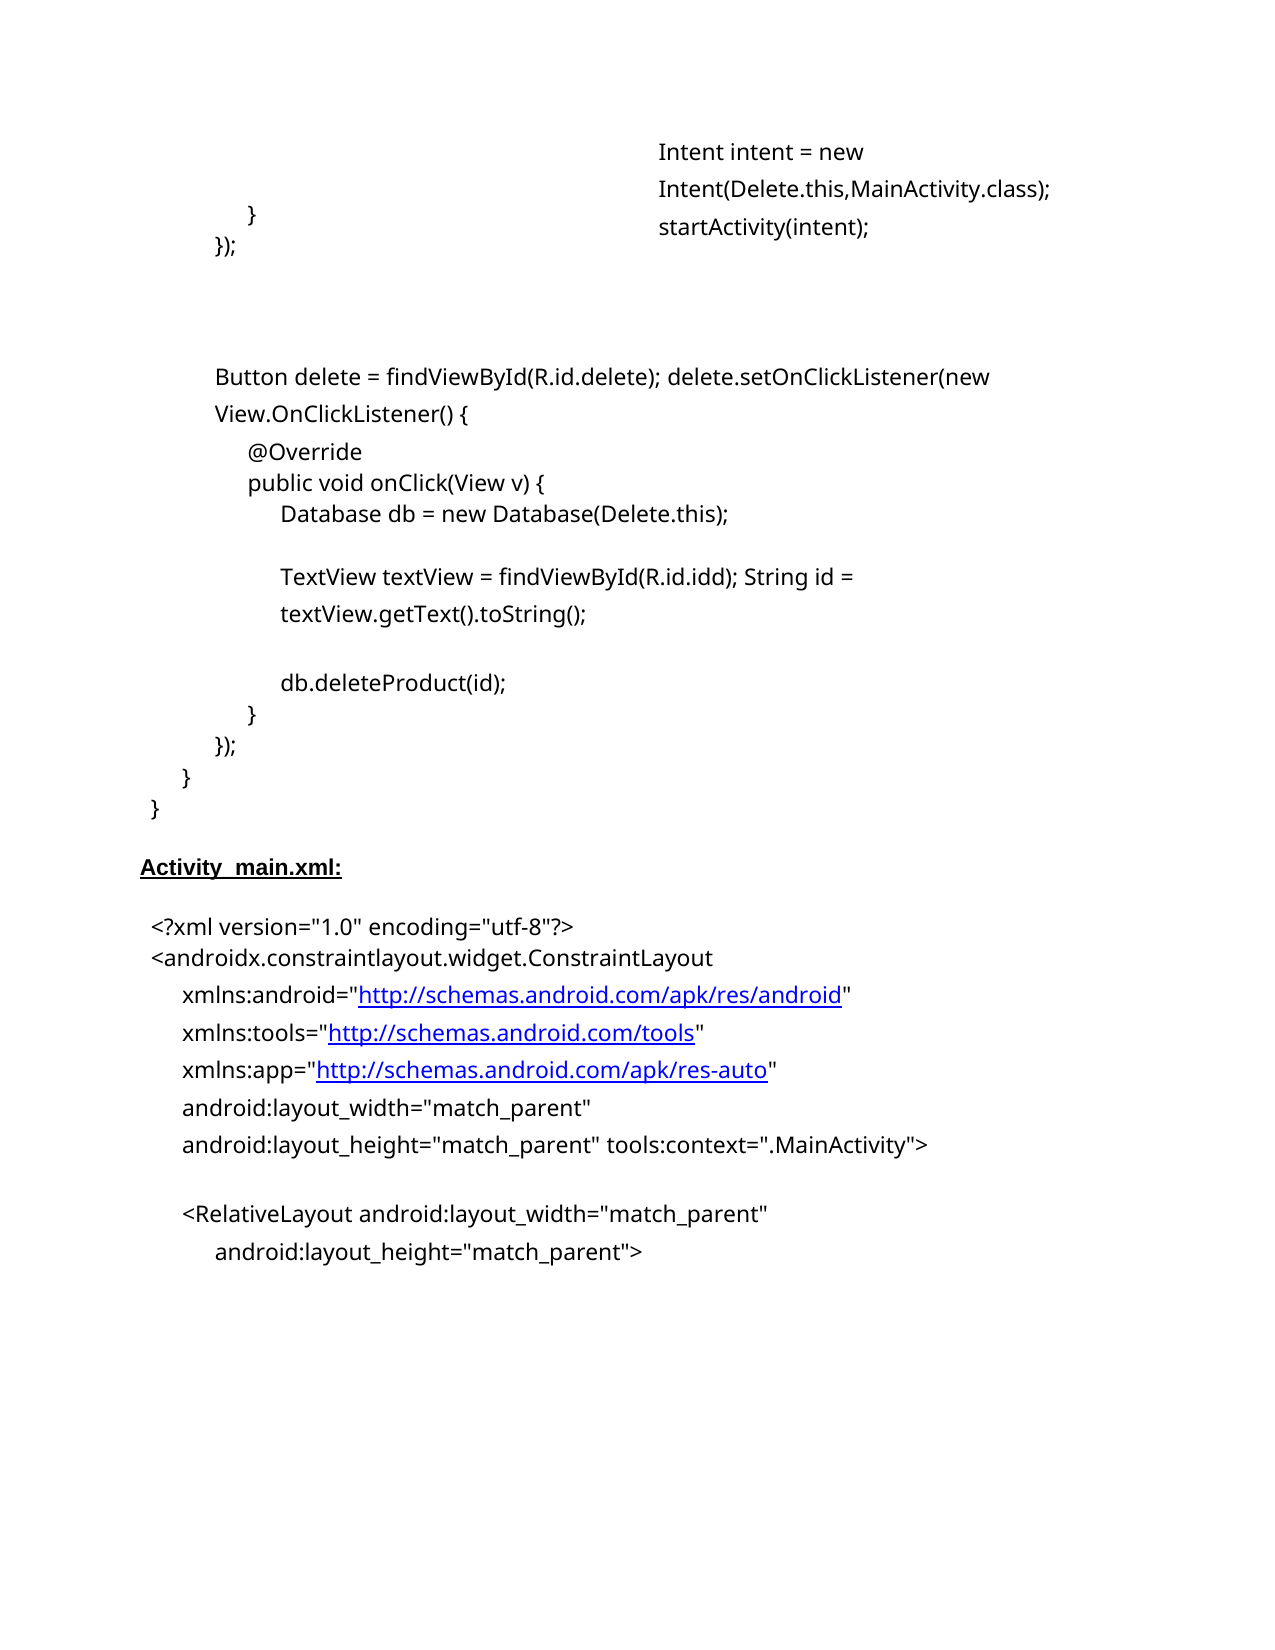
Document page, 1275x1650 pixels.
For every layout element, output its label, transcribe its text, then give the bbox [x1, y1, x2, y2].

text Database db = new Database(Delete.this); [280, 498, 1144, 529]
subtitle Activity_main.xml: [139, 854, 1144, 881]
text public void onClick(View v) { [247, 467, 1144, 498]
text } [247, 698, 1144, 729]
text TextView textView = findViewById(R.id.idd); String id = textView.getText().toString(); [280, 560, 856, 629]
text Button delete = findViewById(R.id.delete); delete.setOnClickListener(new View.OnClickListener() { [214, 360, 1144, 429]
text }); [214, 729, 1144, 760]
text <?xml version="1.0" encoding="utf-8"?> [151, 911, 1144, 942]
text @Override [247, 435, 1144, 467]
text } [151, 792, 1144, 823]
text Intent intent = new Intent(Delete.this,MainActivity.class); startActivity(intent); [658, 135, 1133, 242]
text db.deleteProduct(id); [280, 667, 1144, 698]
text }); [214, 229, 261, 260]
text <RelativeLayout android:layout_width="match_parent" android:layout_height="match_parent"> [182, 1198, 831, 1267]
text } [182, 760, 1144, 792]
text } [247, 198, 261, 229]
text <androidx.constraintlayout.widget.ConstraintLayout xmlns:android="http://schemas.android.com/apk/res/android" xmlns:tools="http://schemas.android.com/tools" xmlns:app="http://schemas.android.com/apk/res-auto" android:layout_width="match_parent" android:layout_height="match_parent" tools:context=".MainActivity"> [151, 942, 968, 1161]
